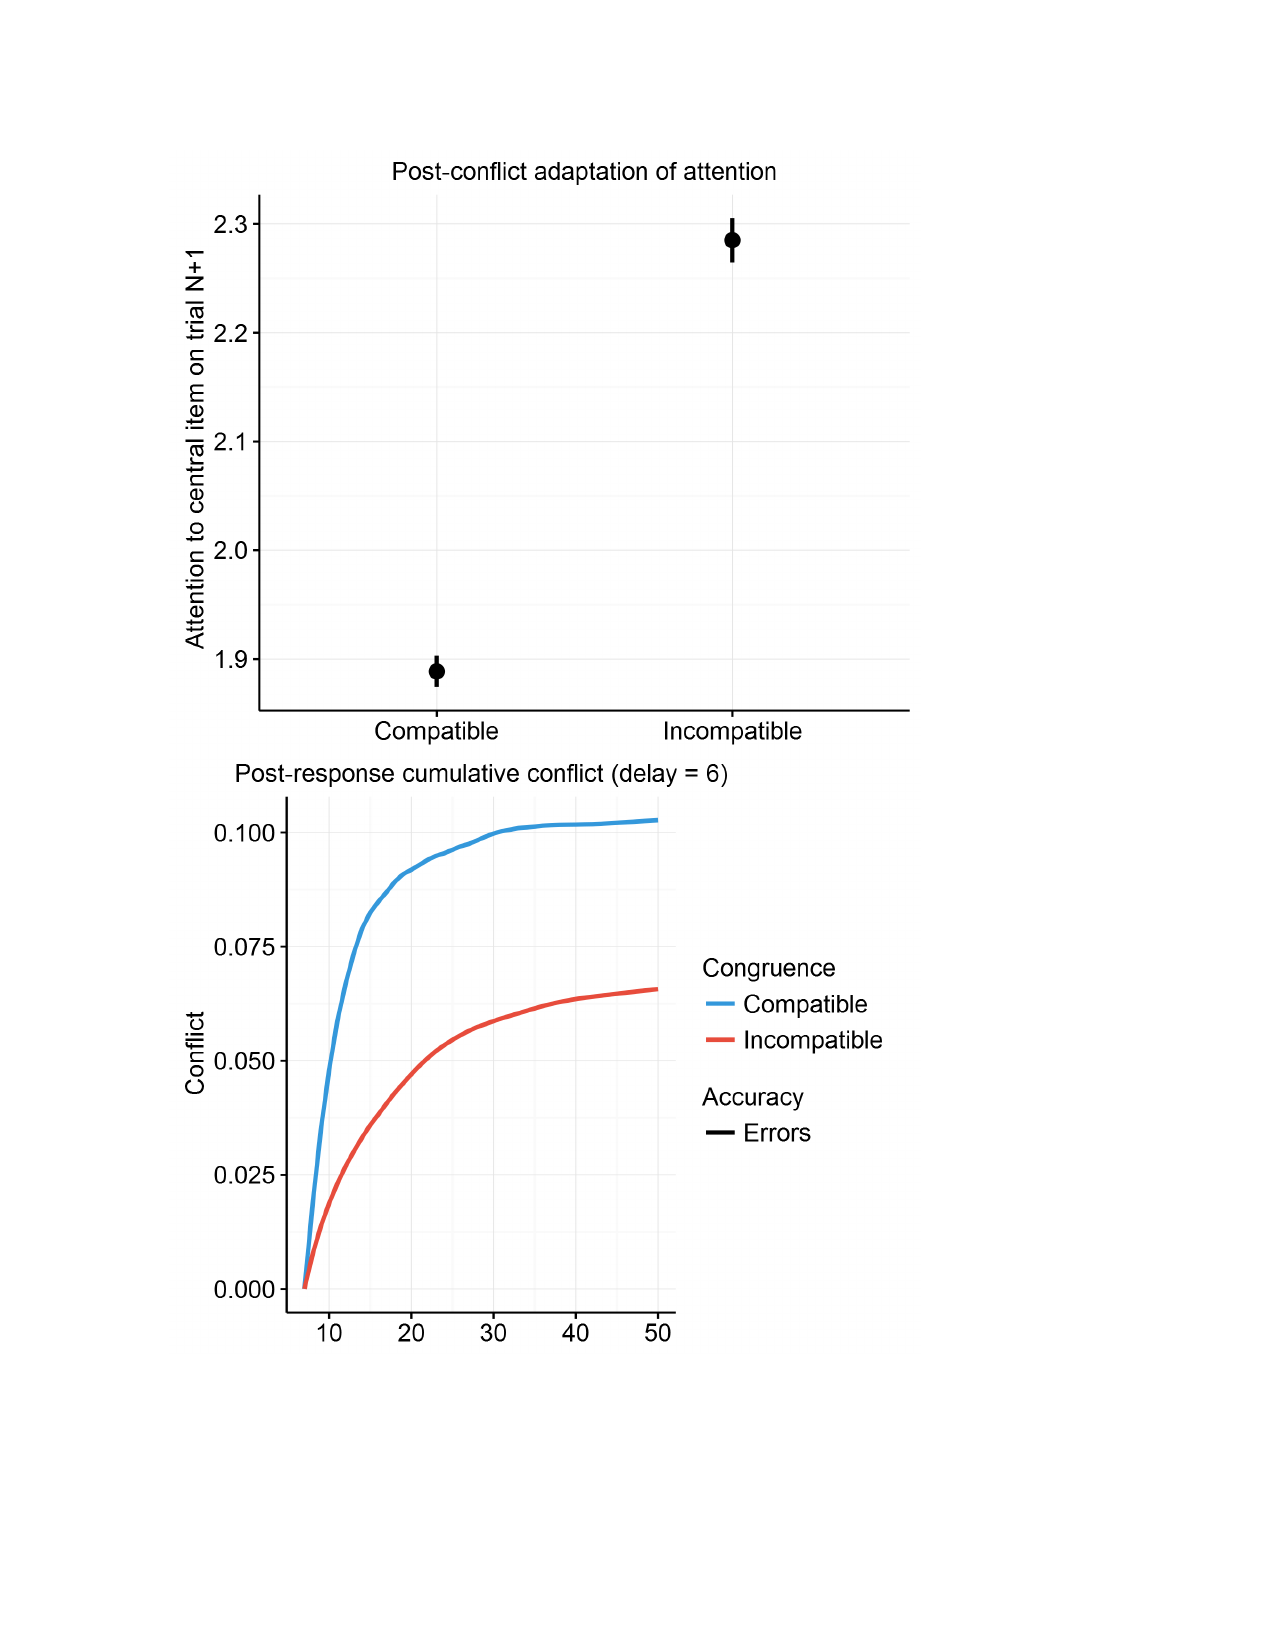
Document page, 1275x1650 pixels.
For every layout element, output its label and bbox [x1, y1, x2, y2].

picture [168, 150, 922, 1354]
